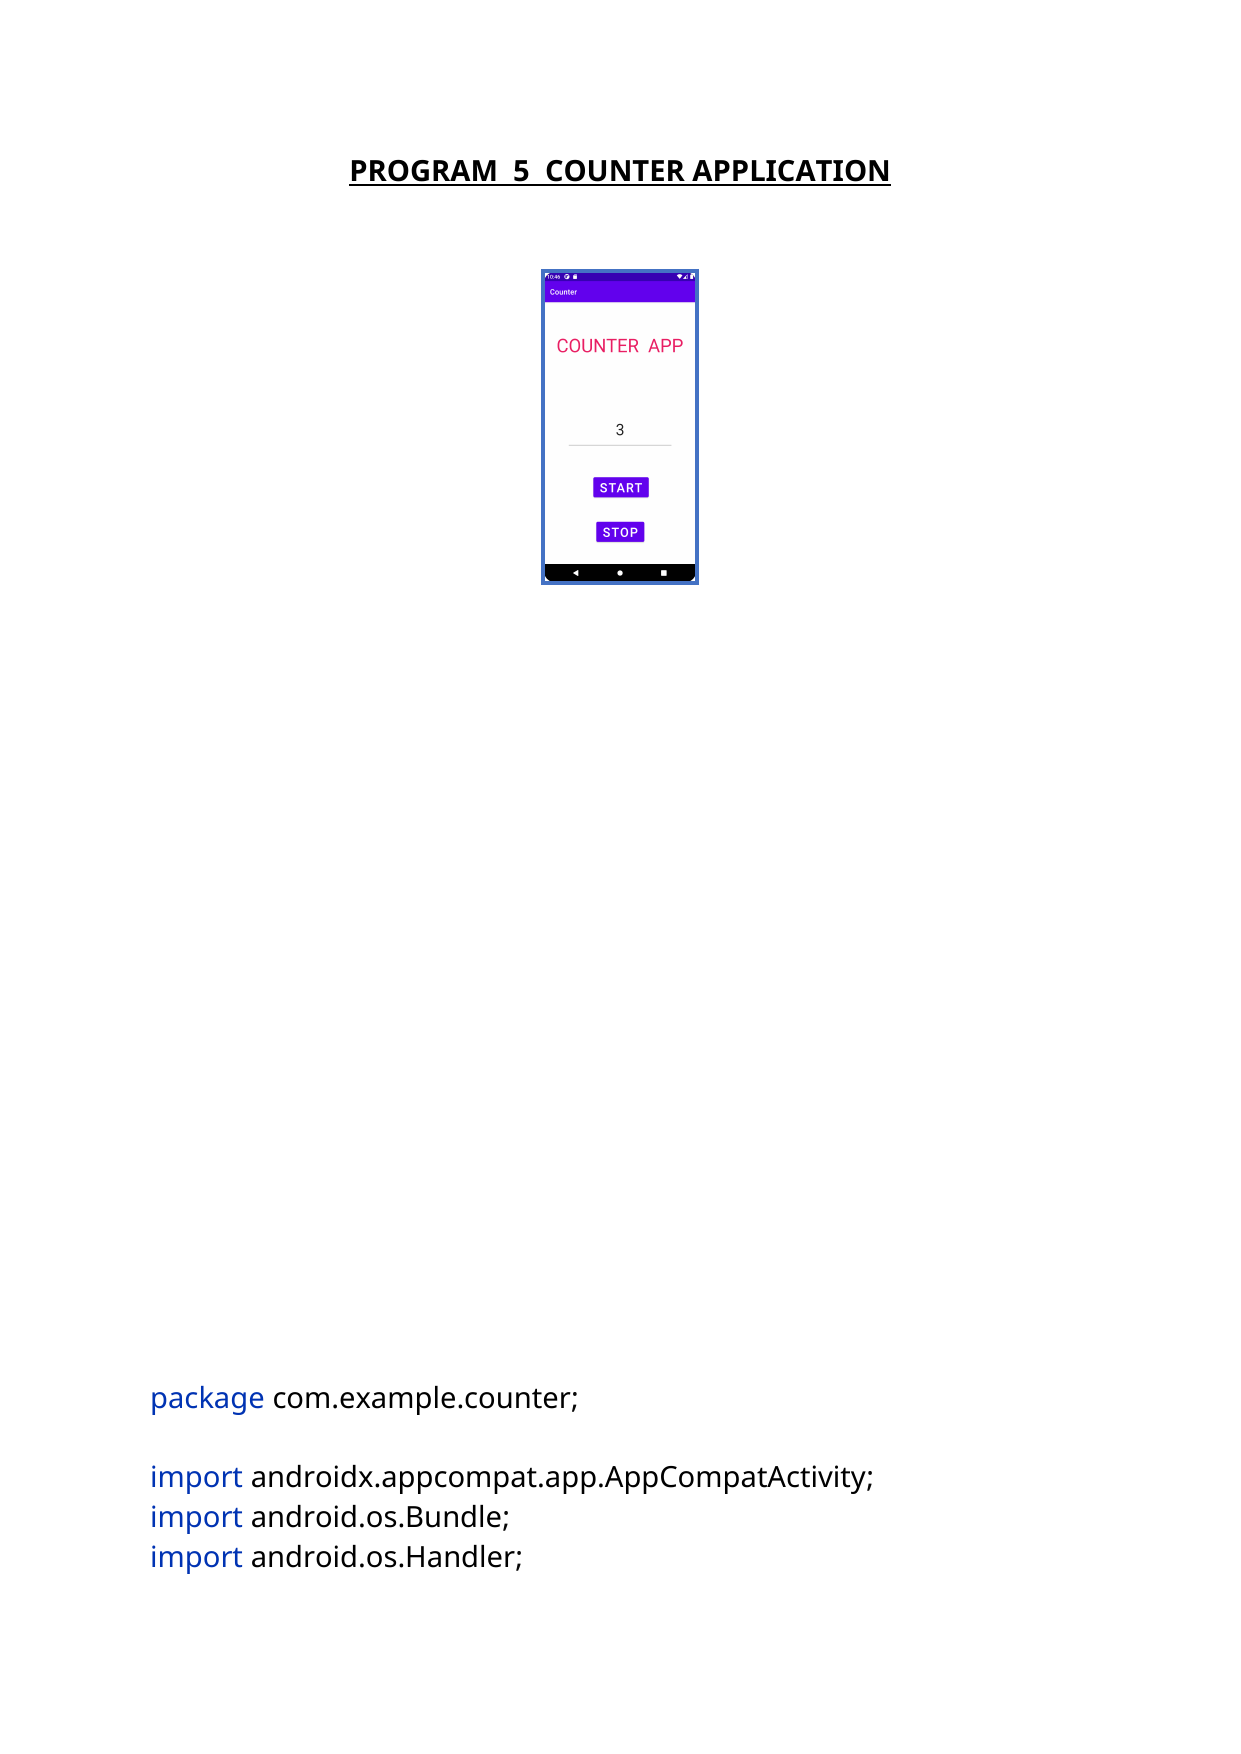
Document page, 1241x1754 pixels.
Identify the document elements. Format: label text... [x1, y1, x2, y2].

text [150, 1377, 1090, 1576]
text PROGRAM 5 COUNTER APPLICATION [150, 150, 1090, 190]
picture [545, 273, 695, 581]
